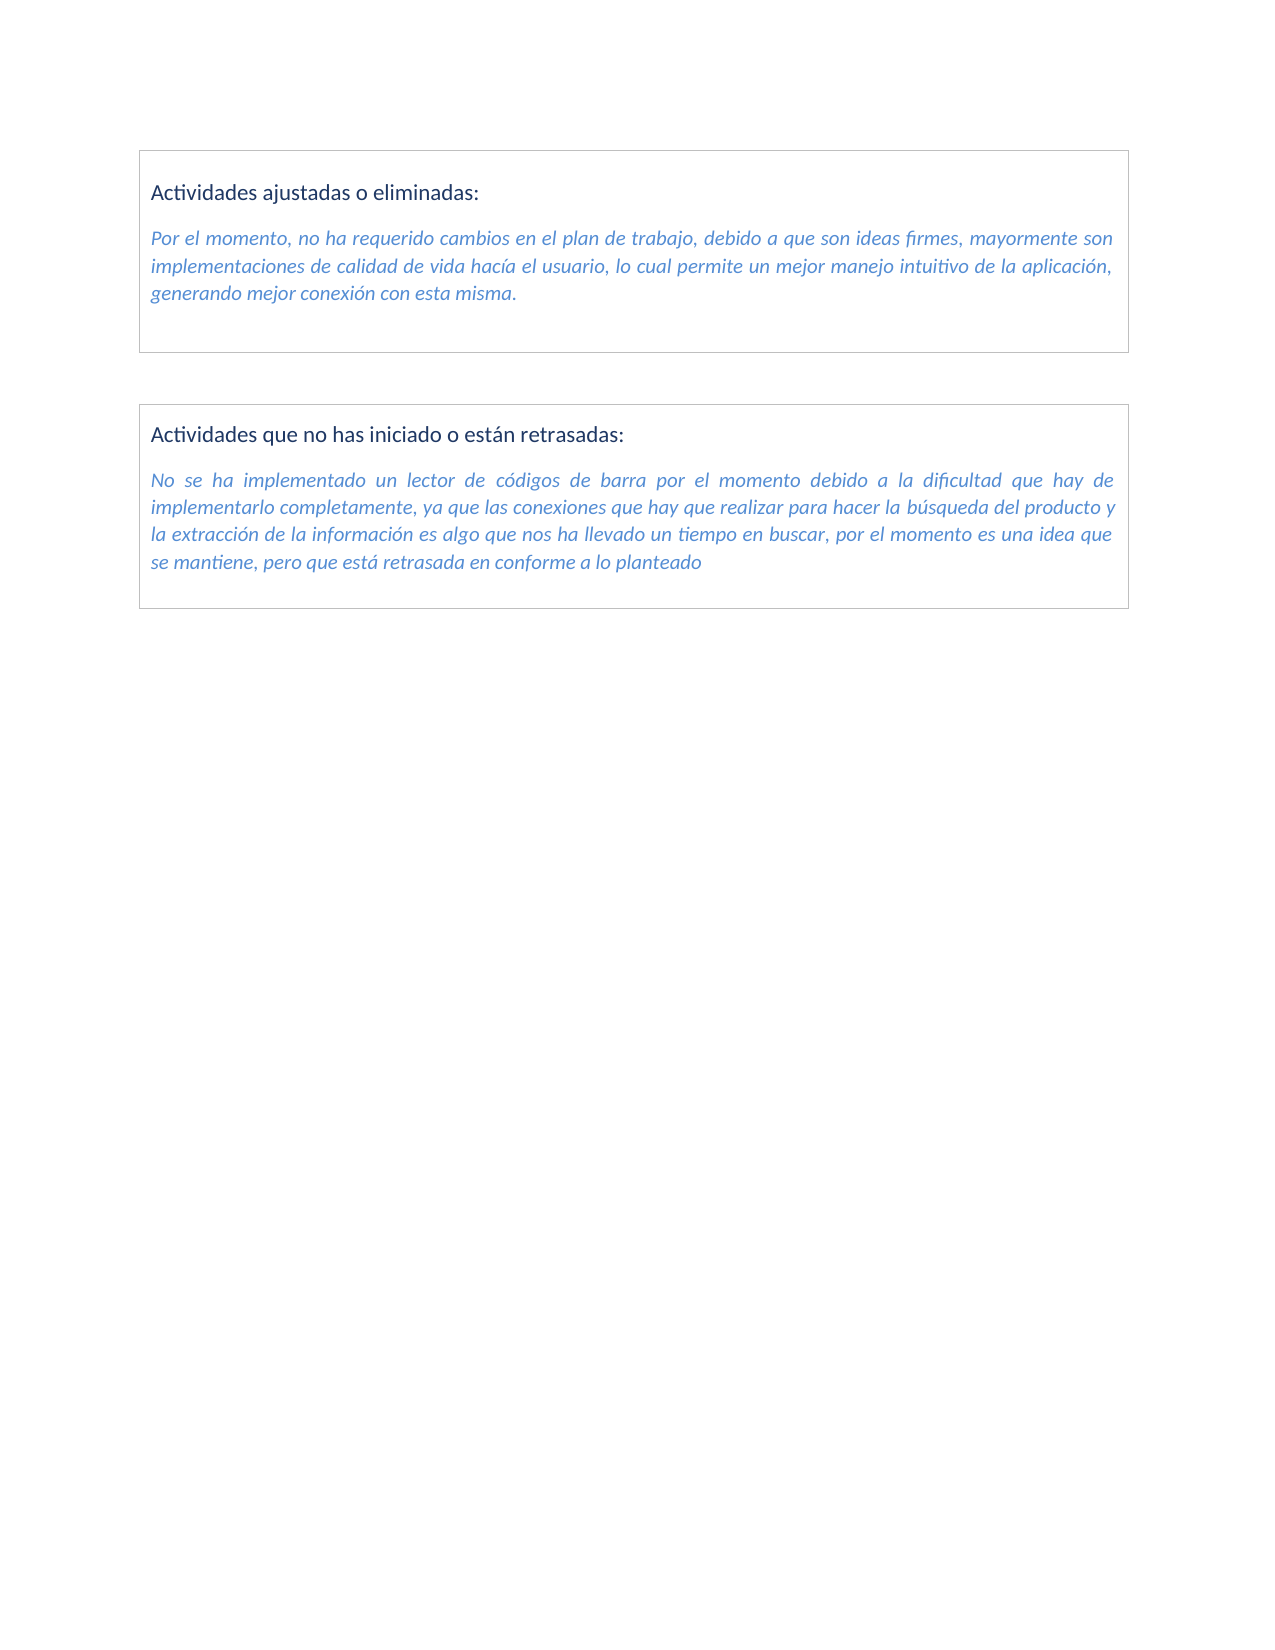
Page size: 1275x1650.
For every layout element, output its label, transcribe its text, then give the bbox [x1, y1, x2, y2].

table_header Actividades ajustadas o eliminadas: Por el momento, no ha requerido cambios en el plan de trabajo, debido a que son ideas firmes, mayormente son implementaciones de calidad de vida hacía el usuario, lo cual permite un mejor manejo intuitivo de la aplicación, generando mejor conexión con esta misma. [140, 151, 1128, 352]
table_header Actividades que no has iniciado o están retrasadas: No se ha implementado un lector de códigos de barra por el momento debido a la dificultad que hay de implementarlo completamente, ya que las conexiones que hay que realizar para hacer la búsqueda del producto y la extracción de la información es algo que nos ha llevado un tiempo en buscar, por el momento es una idea que se mantiene, pero que está retrasada en conforme a lo planteado [140, 405, 1128, 608]
